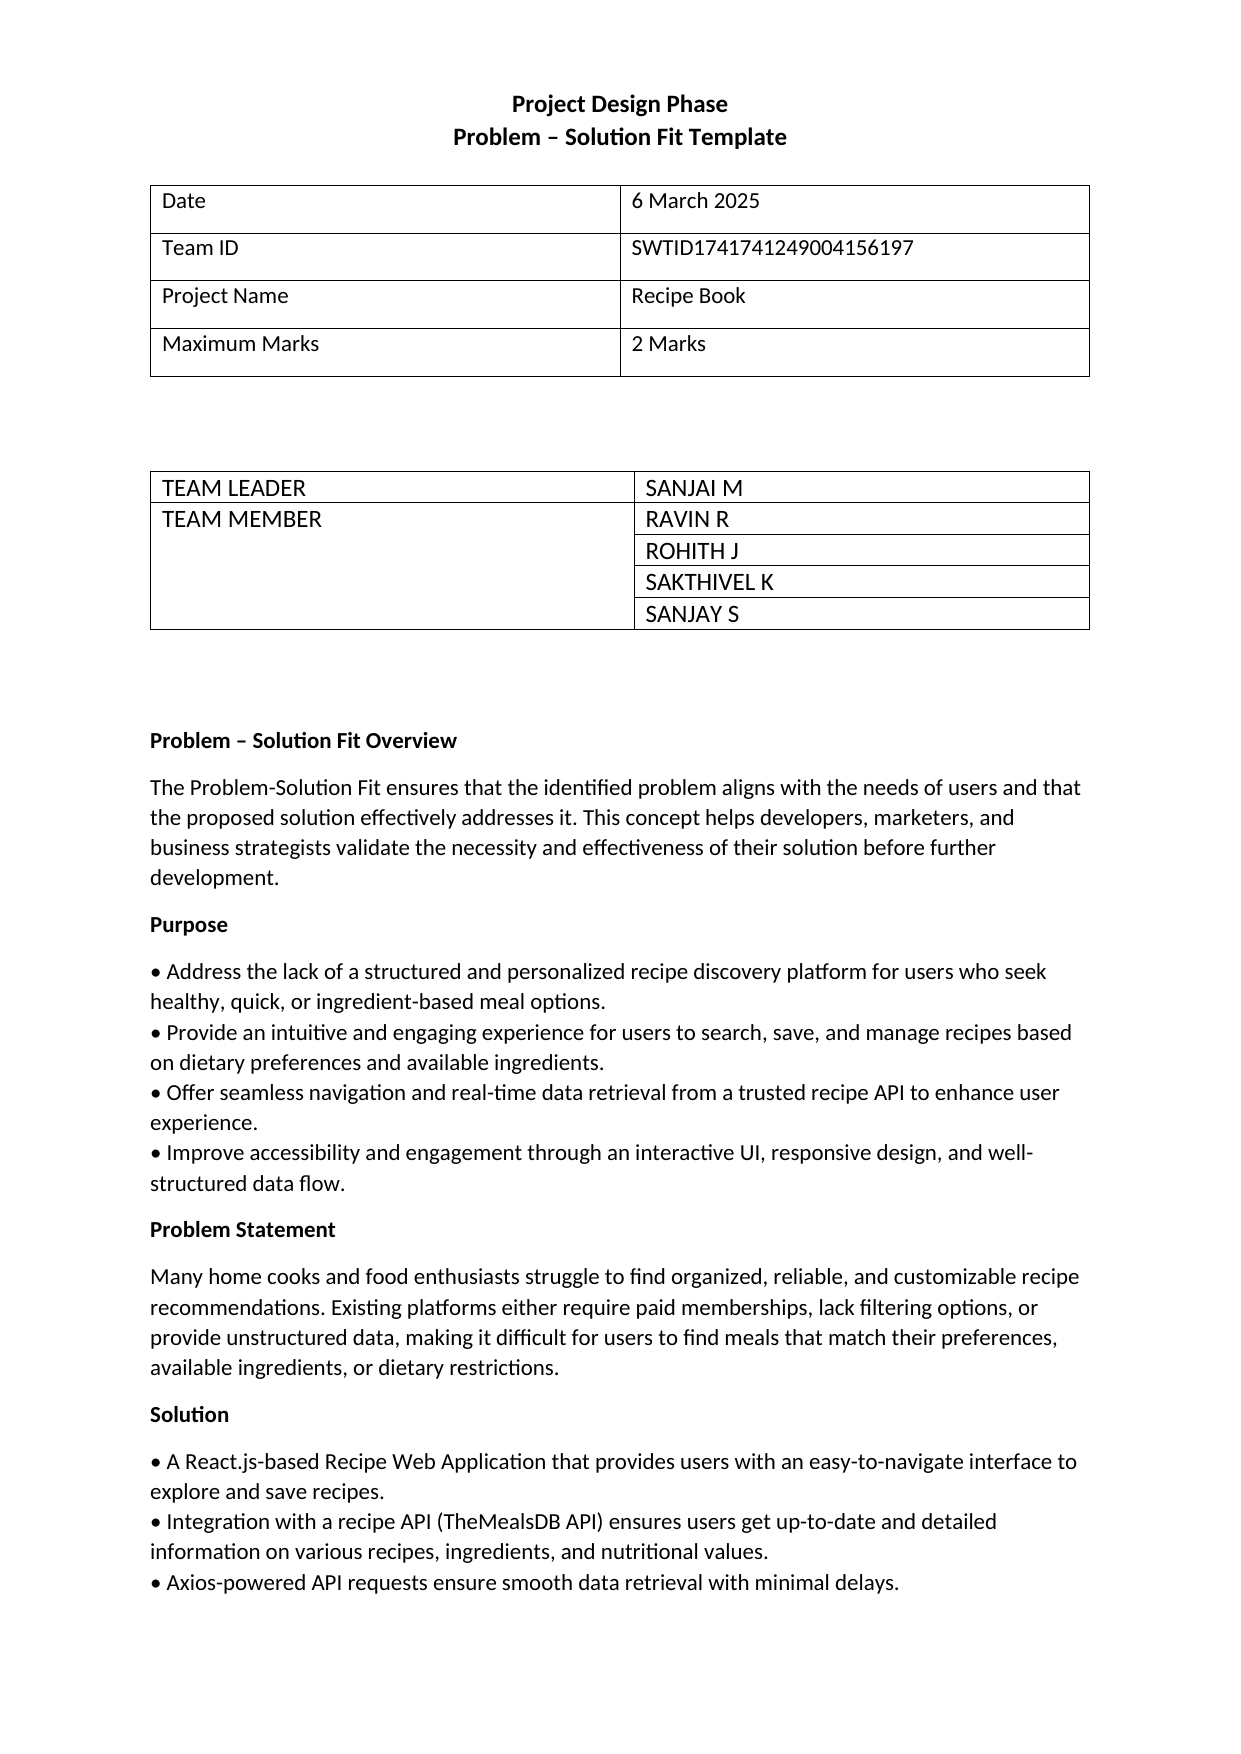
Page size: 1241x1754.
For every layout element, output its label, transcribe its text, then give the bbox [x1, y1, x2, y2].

table_cell Maximum Marks [151, 329, 620, 376]
table_cell Project Name [151, 281, 620, 328]
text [150, 1447, 1090, 1596]
text Problem – Solution Fit Overview [150, 726, 1090, 754]
text Problem – Solution Fit Template [150, 122, 1090, 152]
table_header TEAM LEADER [151, 472, 634, 502]
table_cell SAKTHIVEL K [635, 566, 1089, 597]
table_cell Team ID [151, 234, 620, 280]
text Purpose [150, 910, 1090, 938]
table_cell TEAM MEMBER [151, 503, 634, 628]
table_cell 2 Marks [621, 329, 1089, 376]
table_cell SANJAY S [635, 598, 1089, 628]
text Solution [150, 1400, 1090, 1428]
text • Address the lack of a structured and personalized recipe discovery platform for users who seek healthy, quick, or ingredient-based meal options. • Provide an intuitive and engaging experience for users to search, save, and manage recipes based on dietary preferences and available ingredients. • Offer seamless navigation and real-time data retrieval from a trusted recipe API to enhance user experience. • Improve accessibility and engagement through an interactive UI, responsive design, and well-structured data flow. [150, 957, 1090, 1197]
table_cell ROHITH J [635, 535, 1089, 565]
text The Problem-Solution Fit ensures that the identified problem aligns with the needs of users and that the proposed solution effectively addresses it. This concept helps developers, marketers, and business strategists validate the necessity and effectiveness of their solution before further development. [150, 773, 1090, 891]
table_cell SWTID1741741249004156197 [621, 234, 1089, 280]
table_header 6 March 2025 [621, 186, 1089, 232]
text Project Design Phase [150, 89, 1090, 119]
text Many home cooks and food enthusiasts struggle to find organized, reliable, and customizable recipe recommendations. Existing platforms either require paid memberships, lack filtering options, or provide unstructured data, making it difficult for users to find meals that match their preferences, available ingredients, or dietary restrictions. [150, 1262, 1090, 1381]
table_header SANJAI M [635, 472, 1089, 502]
table_header Date [151, 186, 620, 232]
table_cell Recipe Book [621, 281, 1089, 328]
text Problem Statement [150, 1216, 1090, 1243]
table_cell RAVIN R [635, 503, 1089, 534]
